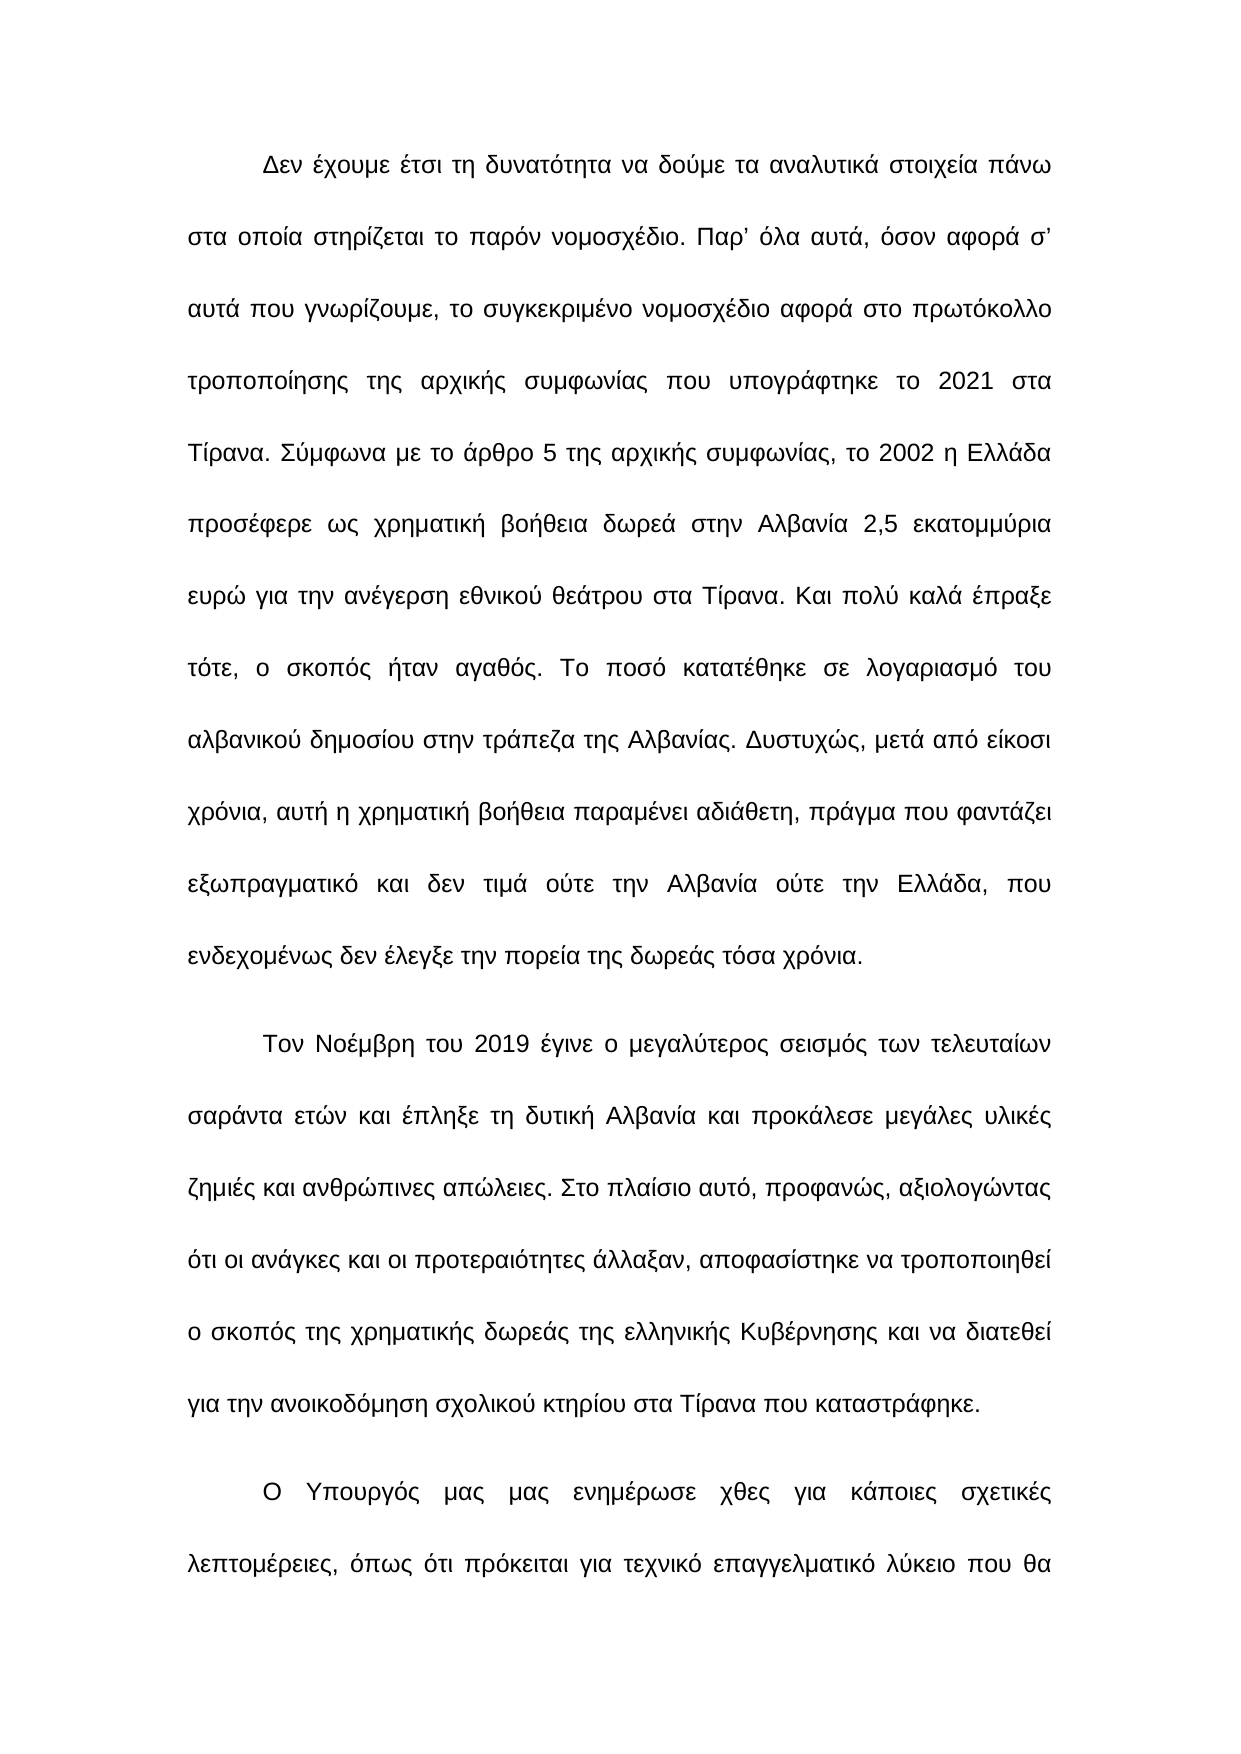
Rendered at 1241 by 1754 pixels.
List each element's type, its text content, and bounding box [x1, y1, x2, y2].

text Δεν έχουμε έτσι τη δυνατότητα να δούμε τα αναλυτικά στοιχεία πάνω στα οποία στηρίζεται το παρόν νομοσχέδιο. Παρ’ όλα αυτά, όσον αφορά σ’ αυτά που γνωρίζουμε, το συγκεκριμένο νομοσχέδιο αφορά στο πρωτόκολλο τροποποίησης της αρχικής συμφωνίας που υπογράφτηκε το 2021 στα Τίρανα. Σύμφωνα με το άρθρο 5 της αρχικής συμφωνίας, το 2002 η Ελλάδα προσέφερε ως χρηματική βοήθεια δωρεά στην Αλβανία 2,5 εκατομμύρια ευρώ για την ανέγερση εθνικού θεάτρου στα Τίρανα. Και πολύ καλά έπραξε τότε, ο σκοπός ήταν αγαθός. Το ποσό κατατέθηκε σε λογαριασμό του αλβανικού δημοσίου στην τράπεζα της Αλβανίας. Δυστυχώς, μετά από είκοσι χρόνια, αυτή η χρηματική βοήθεια παραμένει αδιάθετη, πράγμα που φαντάζει εξωπραγματικό και δεν τιμά ούτε την Αλβανία ούτε την Ελλάδα, που ενδεχομένως δεν έλεγξε την πορεία της δωρεάς τόσα χρόνια. [187, 150, 1053, 969]
text Τον Νοέμβρη του 2019 έγινε ο μεγαλύτερος σεισμός των τελευταίων σαράντα ετών και έπληξε τη δυτική Αλβανία και προκάλεσε μεγάλες υλικές ζημιές και ανθρώπινες απώλειες. Στο πλαίσιο αυτό, προφανώς, αξιολογώντας ότι οι ανάγκες και οι προτεραιότητες άλλαξαν, αποφασίστηκε να τροποποιηθεί ο σκοπός της χρηματικής δωρεάς της ελληνικής Κυβέρνησης και να διατεθεί για την ανοικοδόμηση σχολικού κτηρίου στα Τίρανα που καταστράφηκε. [187, 1029, 1053, 1417]
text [187, 1477, 1053, 1578]
